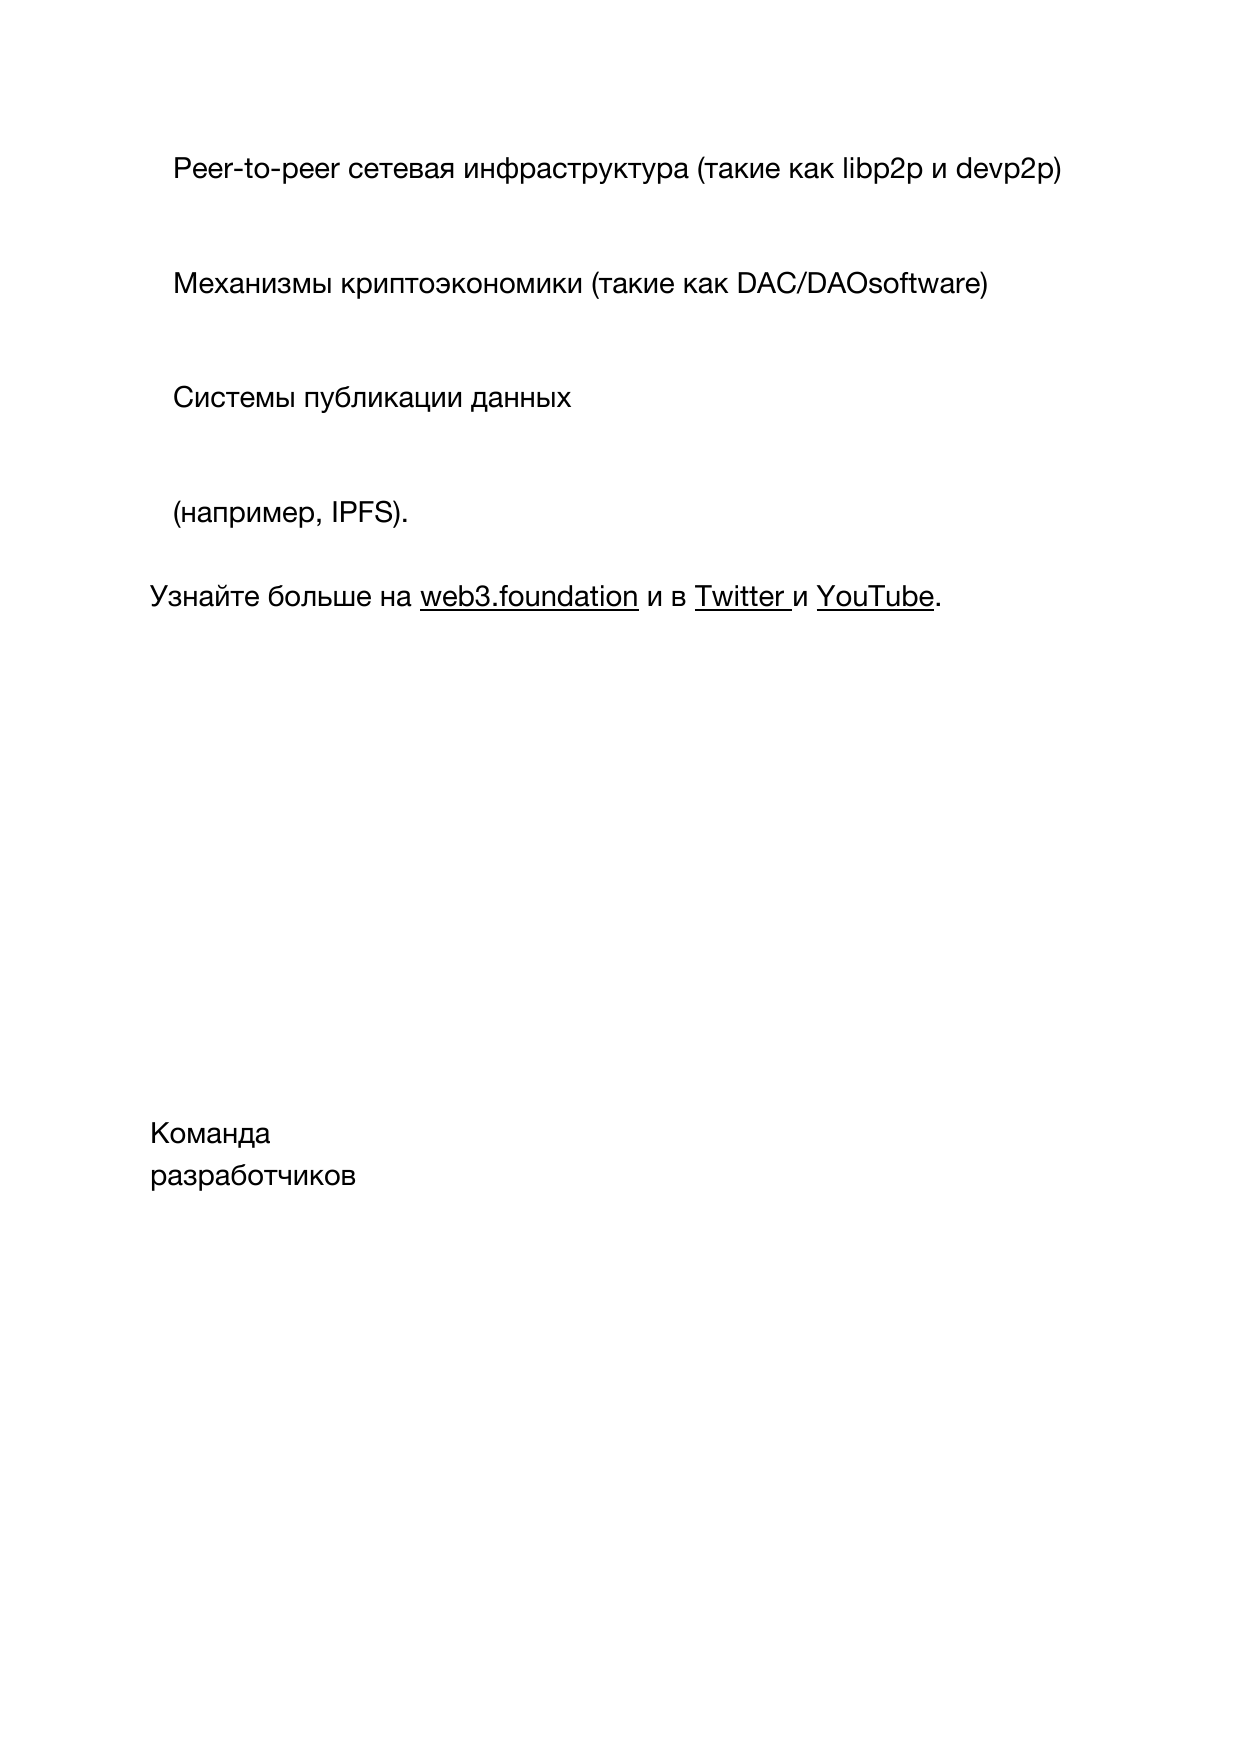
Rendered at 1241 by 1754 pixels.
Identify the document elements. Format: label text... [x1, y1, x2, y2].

text Команда [150, 1114, 1090, 1151]
text Системы публикации данных [173, 379, 1090, 416]
text разработчиков [150, 1157, 1090, 1193]
text Peer-to-peer сетевая инфраструктура (такие как libp2p и devp2p) [173, 150, 1090, 187]
text Механизмы криптоэкономики (такие как DAC/DAOsoftware) [173, 264, 1090, 301]
text Узнайте больше на web3.foundation и в Twitter и YouTube. [150, 578, 1090, 615]
text (например, IPFS). [173, 494, 1090, 531]
